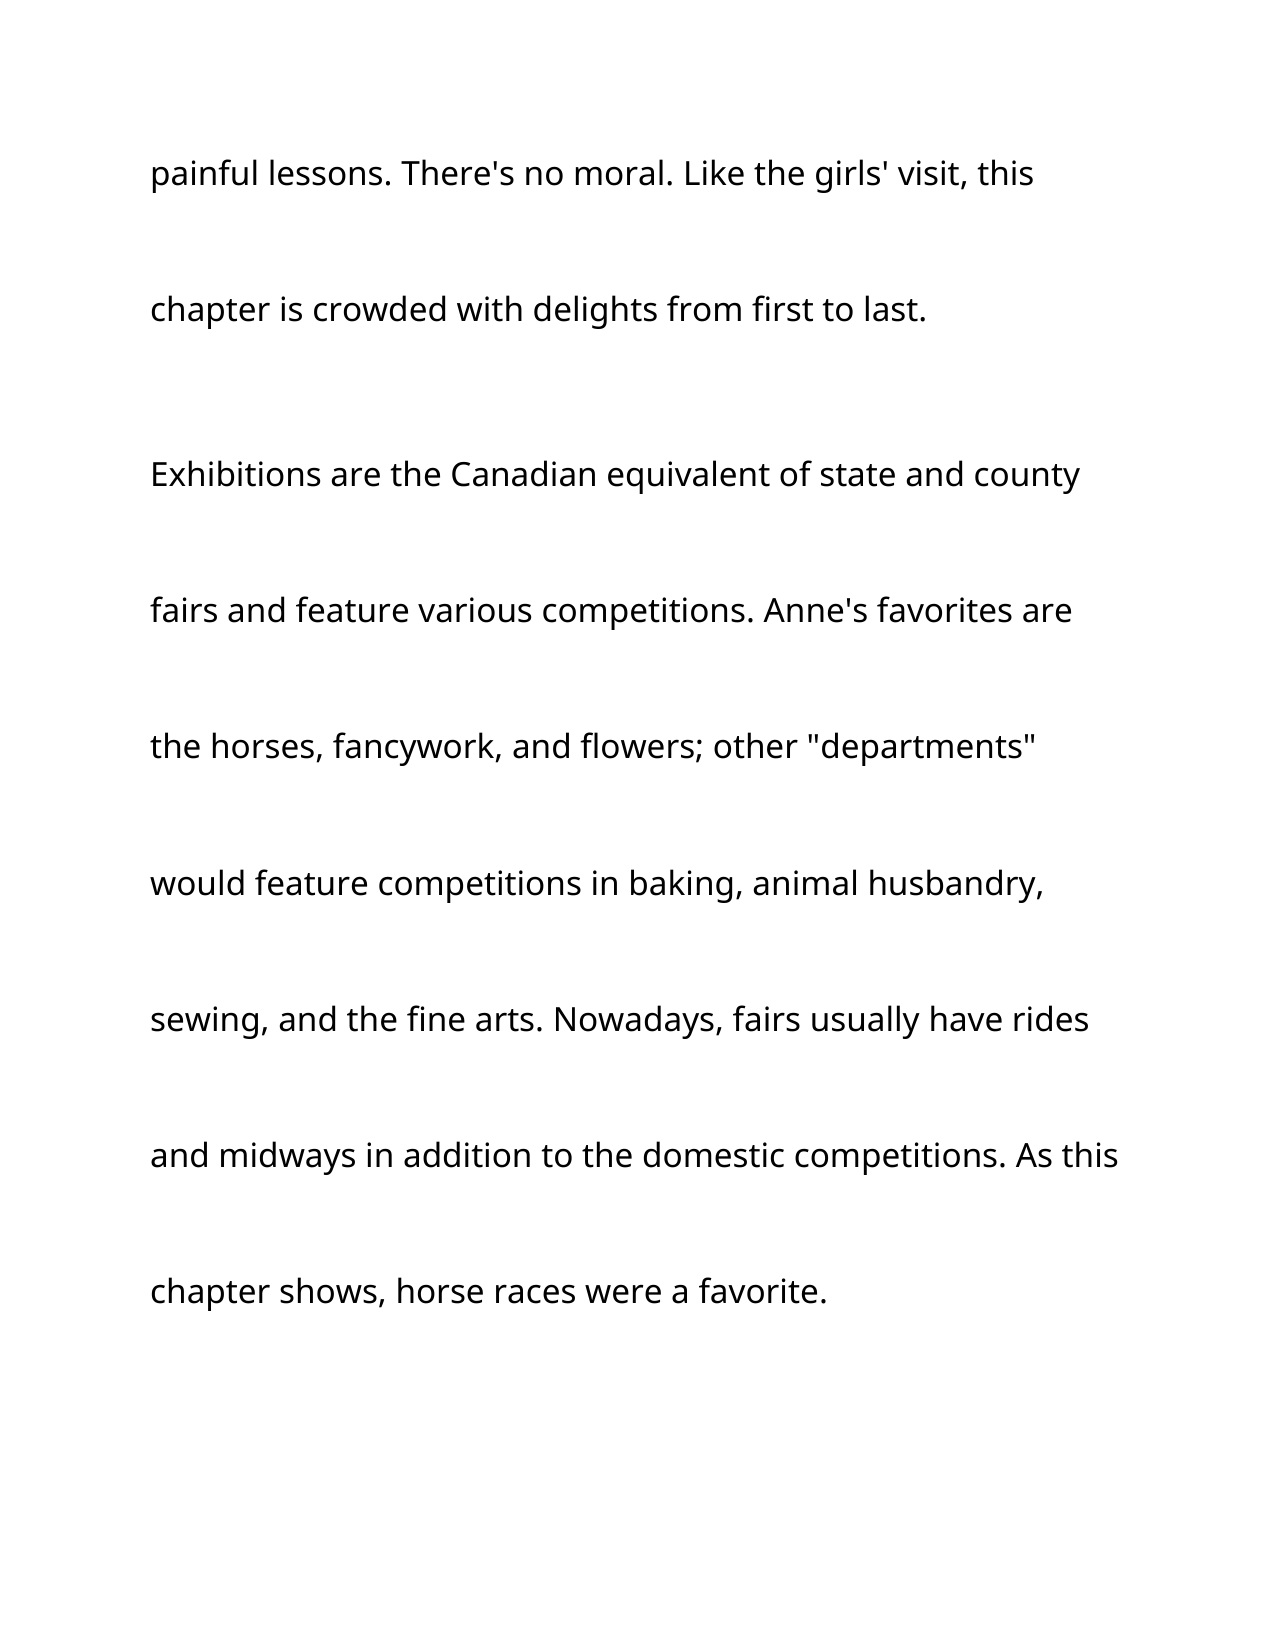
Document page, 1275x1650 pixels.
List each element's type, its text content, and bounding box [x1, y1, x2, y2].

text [150, 150, 1125, 332]
text Exhibitions are the Canadian equivalent of state and county fairs and feature various competitions. Anne's favorites are the horses, fancywork, and flowers; other "departments" would feature competitions in baking, animal husbandry, sewing, and the fine arts. Nowadays, fairs usually have rides and midways in addition to the domestic competitions. As this chapter shows, horse races were a favorite. [150, 451, 1125, 1313]
